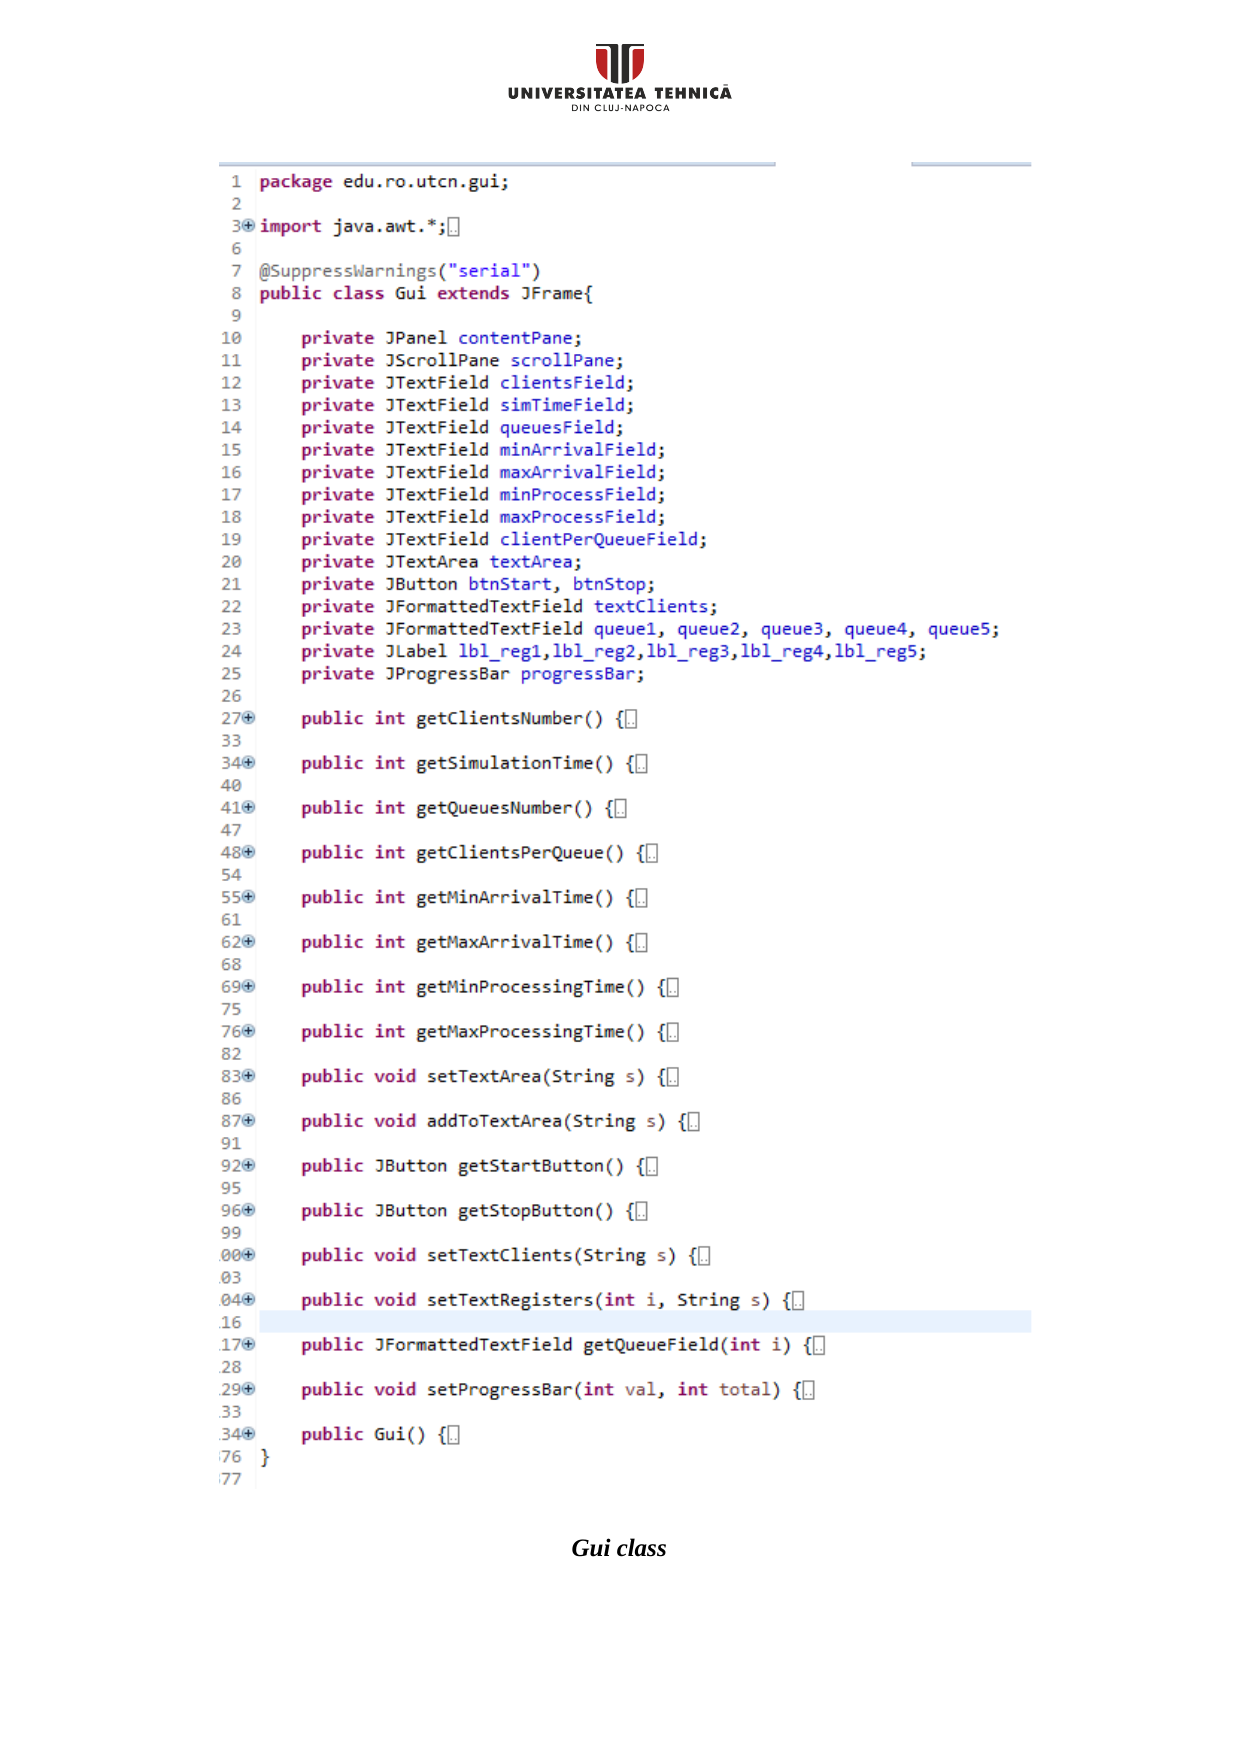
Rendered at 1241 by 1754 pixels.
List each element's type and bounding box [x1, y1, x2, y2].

picture [508, 37, 732, 127]
